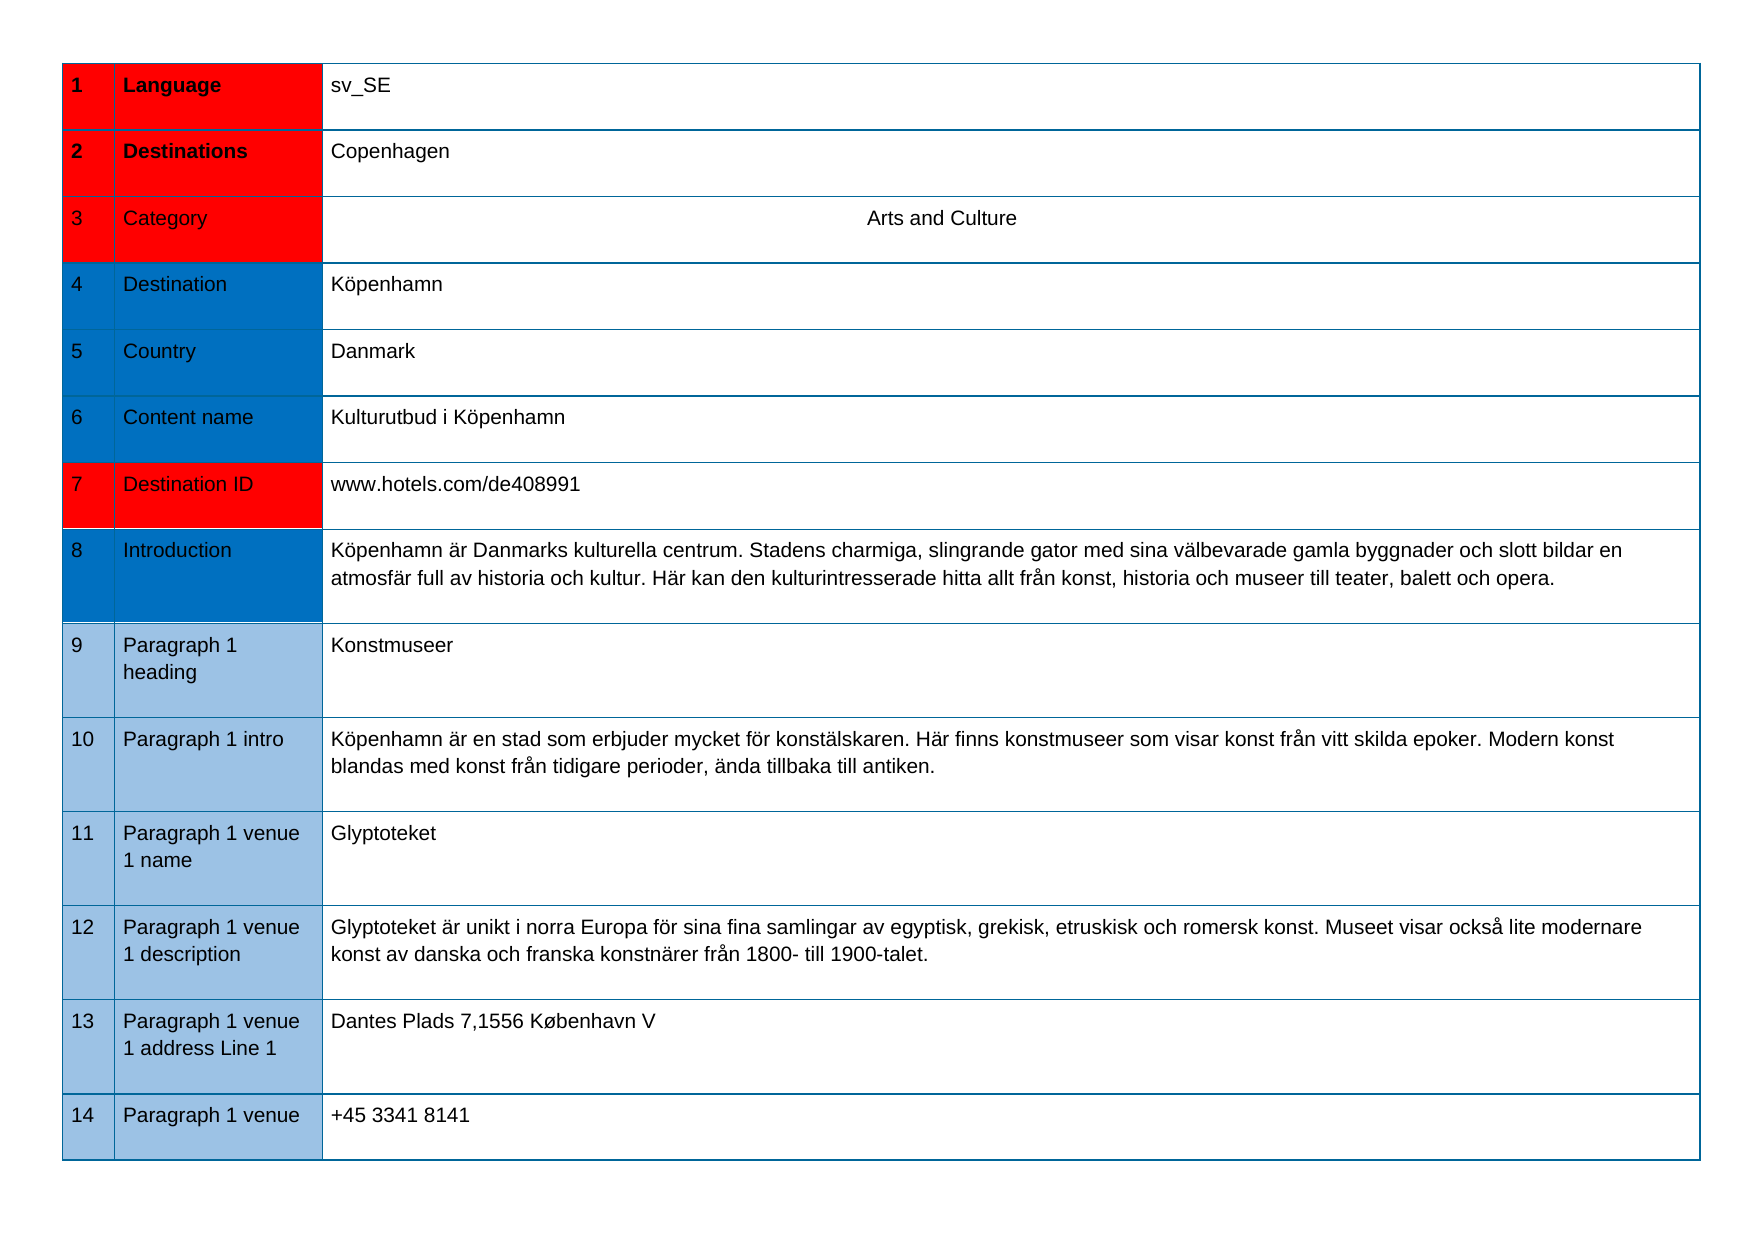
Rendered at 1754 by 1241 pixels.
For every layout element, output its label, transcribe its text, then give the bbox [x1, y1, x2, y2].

table_cell Paragraph 1 venue 1 name [115, 812, 322, 905]
table_cell Kulturutbud i Köpenhamn [323, 397, 1699, 462]
table_cell Paragraph 1 heading [115, 624, 322, 717]
table_cell Category [115, 197, 322, 262]
table_cell Danmark [323, 330, 1699, 395]
table_cell 3 [63, 197, 114, 262]
table_cell Arts and Culture [323, 197, 1699, 262]
table_cell Glyptoteket är unikt i norra Europa för sina fina samlingar av egyptisk, grekisk, etruskisk och romersk konst. Museet visar också lite modernare konst av danska och franska konstnärer från 1800- till 1900-talet. [323, 906, 1699, 999]
table_cell 9 [63, 624, 114, 717]
table_cell 2 [63, 131, 114, 196]
table_cell Konstmuseer [323, 624, 1699, 717]
table_cell Country [115, 330, 322, 395]
table_cell Dantes Plads 7,1556 København V [323, 1000, 1699, 1093]
table_header 1 [63, 64, 114, 129]
table_cell Köpenhamn är en stad som erbjuder mycket för konstälskaren. Här finns konstmuseer som visar konst från vitt skilda epoker. Modern konst blandas med konst från tidigare perioder, ända tillbaka till antiken. [323, 718, 1699, 811]
table_cell 13 [63, 1000, 114, 1093]
table_cell Content name [115, 397, 322, 462]
table_cell 14 [63, 1095, 114, 1159]
table_cell 12 [63, 906, 114, 999]
table_cell www.hotels.com/de408991 [323, 463, 1699, 528]
table_cell 11 [63, 812, 114, 905]
table_cell Paragraph 1 venue 1 address Line 1 [115, 1000, 322, 1093]
table_cell Köpenhamn är Danmarks kulturella centrum. Stadens charmiga, slingrande gator med sina välbevarade gamla byggnader och slott bildar en atmosfär full av historia och kultur. Här kan den kulturintresserade hitta allt från konst, historia och museer till teater, balett och opera. [323, 530, 1699, 622]
table_cell Destinations [115, 131, 322, 196]
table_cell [115, 1095, 322, 1159]
table_cell Paragraph 1 venue 1 description [115, 906, 322, 999]
table_cell 8 [63, 530, 114, 622]
table_cell Glyptoteket [323, 812, 1699, 905]
table_cell 6 [63, 397, 114, 462]
table_cell Destination ID [115, 463, 322, 528]
table_cell 10 [63, 718, 114, 811]
table_cell 7 [63, 463, 114, 528]
table_cell 5 [63, 330, 114, 395]
table_cell 4 [63, 264, 114, 329]
table_cell Copenhagen [323, 131, 1699, 196]
table_cell Destination [115, 264, 322, 329]
table_header sv_SE [323, 64, 1699, 129]
table_cell Introduction [115, 530, 322, 622]
table_header Language [115, 64, 322, 129]
table_cell +45 3341 8141 [323, 1095, 1699, 1159]
table_cell Köpenhamn [323, 264, 1699, 329]
table_cell Paragraph 1 intro [115, 718, 322, 811]
